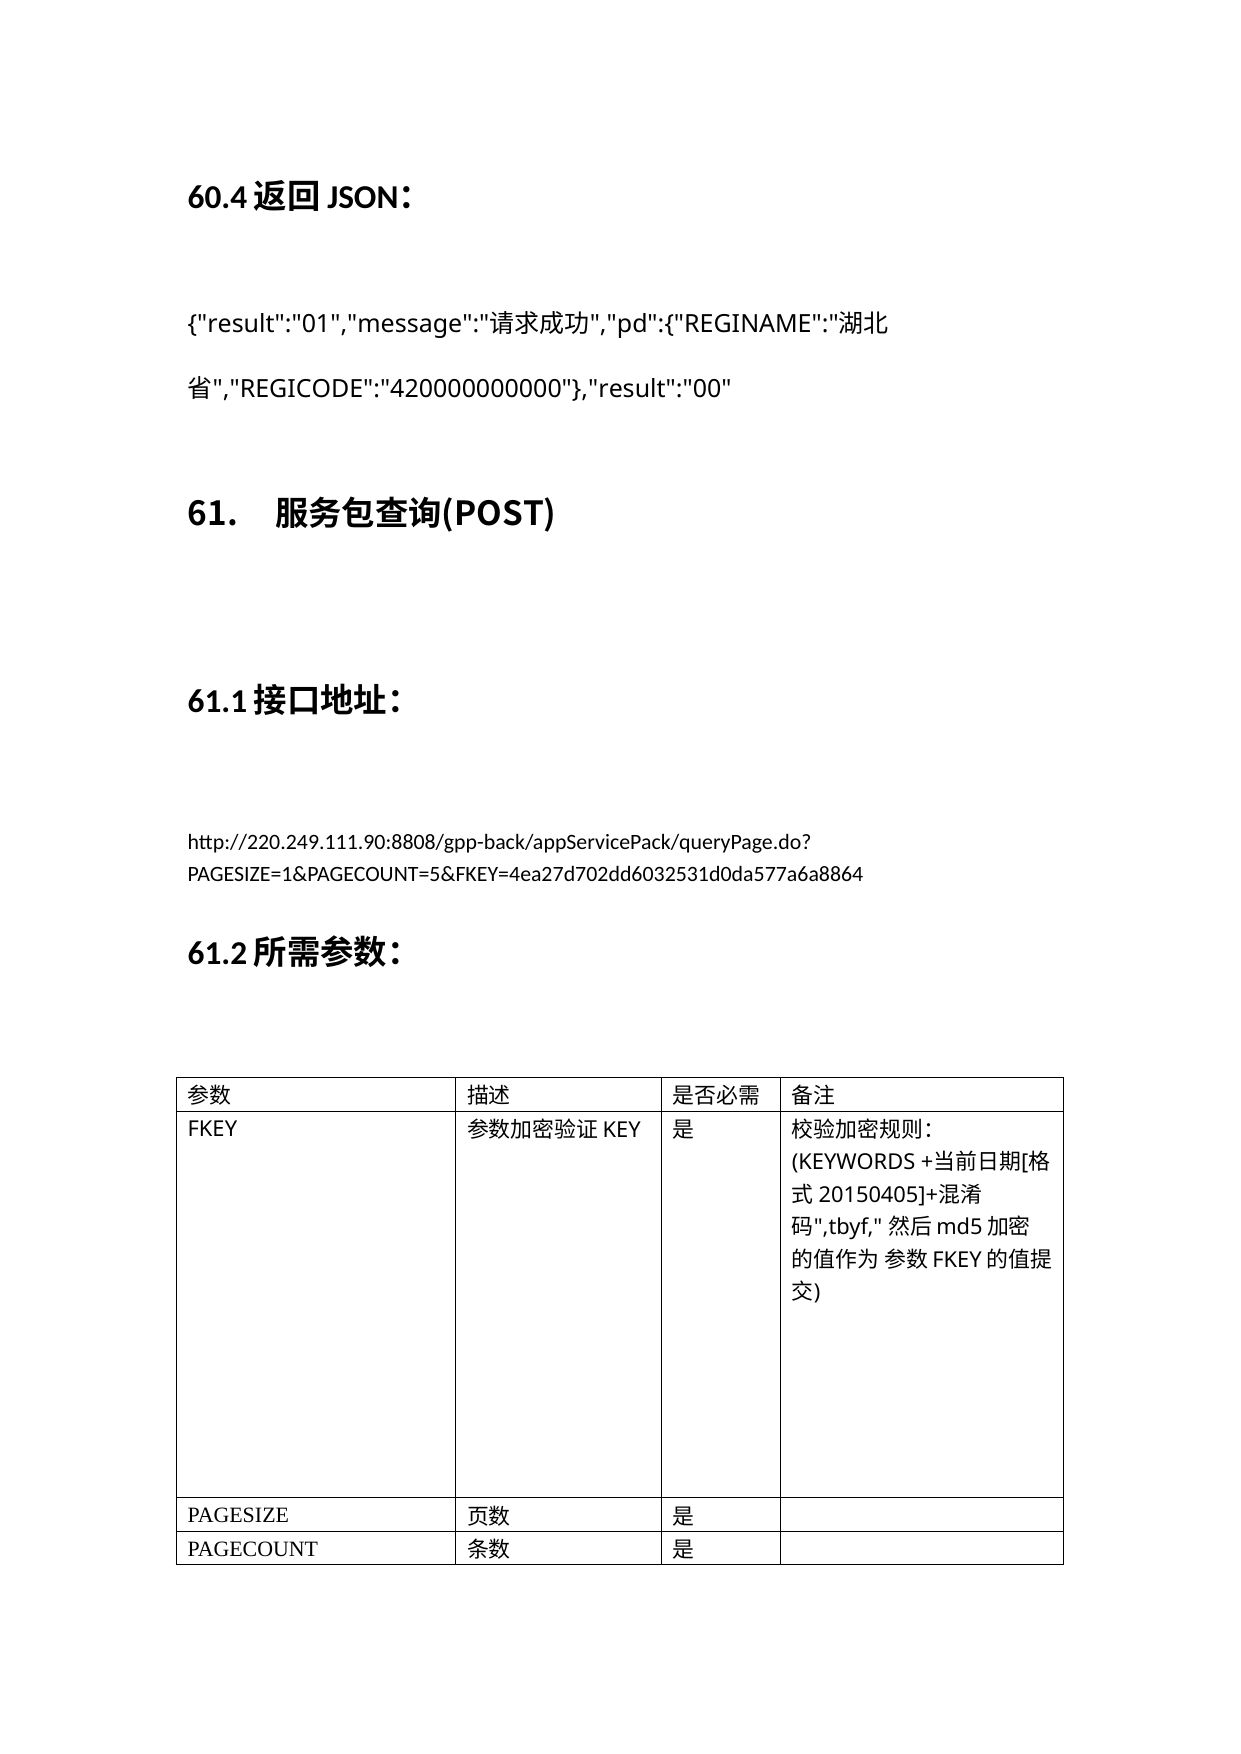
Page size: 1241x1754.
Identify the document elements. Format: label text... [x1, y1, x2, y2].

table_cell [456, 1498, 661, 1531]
text http://220.249.111.90:8808/gpp-back/appServicePack/queryPage.do?PAGESIZE=1&PAGECOUNT=5&FKEY=4ea27d702dd6032531d0da577a6a8864 [187, 825, 1053, 890]
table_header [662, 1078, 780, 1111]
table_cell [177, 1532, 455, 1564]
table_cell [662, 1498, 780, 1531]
text {"result":"01","message":"请求成功","pd":{"REGINAME":"湖北省","REGICODE":"420000000000"},"result":"00" [187, 289, 1053, 419]
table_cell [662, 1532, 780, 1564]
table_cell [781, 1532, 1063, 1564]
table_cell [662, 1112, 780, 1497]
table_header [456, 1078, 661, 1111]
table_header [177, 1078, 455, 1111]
subtitle 61.2所需参数： [187, 917, 1053, 982]
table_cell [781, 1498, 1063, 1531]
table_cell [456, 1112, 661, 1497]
subtitle 61.1接口地址： [187, 666, 1053, 731]
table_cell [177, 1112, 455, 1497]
subtitle 服务包查询(POST) [187, 479, 1053, 544]
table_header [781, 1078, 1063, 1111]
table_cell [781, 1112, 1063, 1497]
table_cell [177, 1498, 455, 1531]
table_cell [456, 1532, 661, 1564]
subtitle 60.4返回JSON： [187, 162, 1053, 227]
